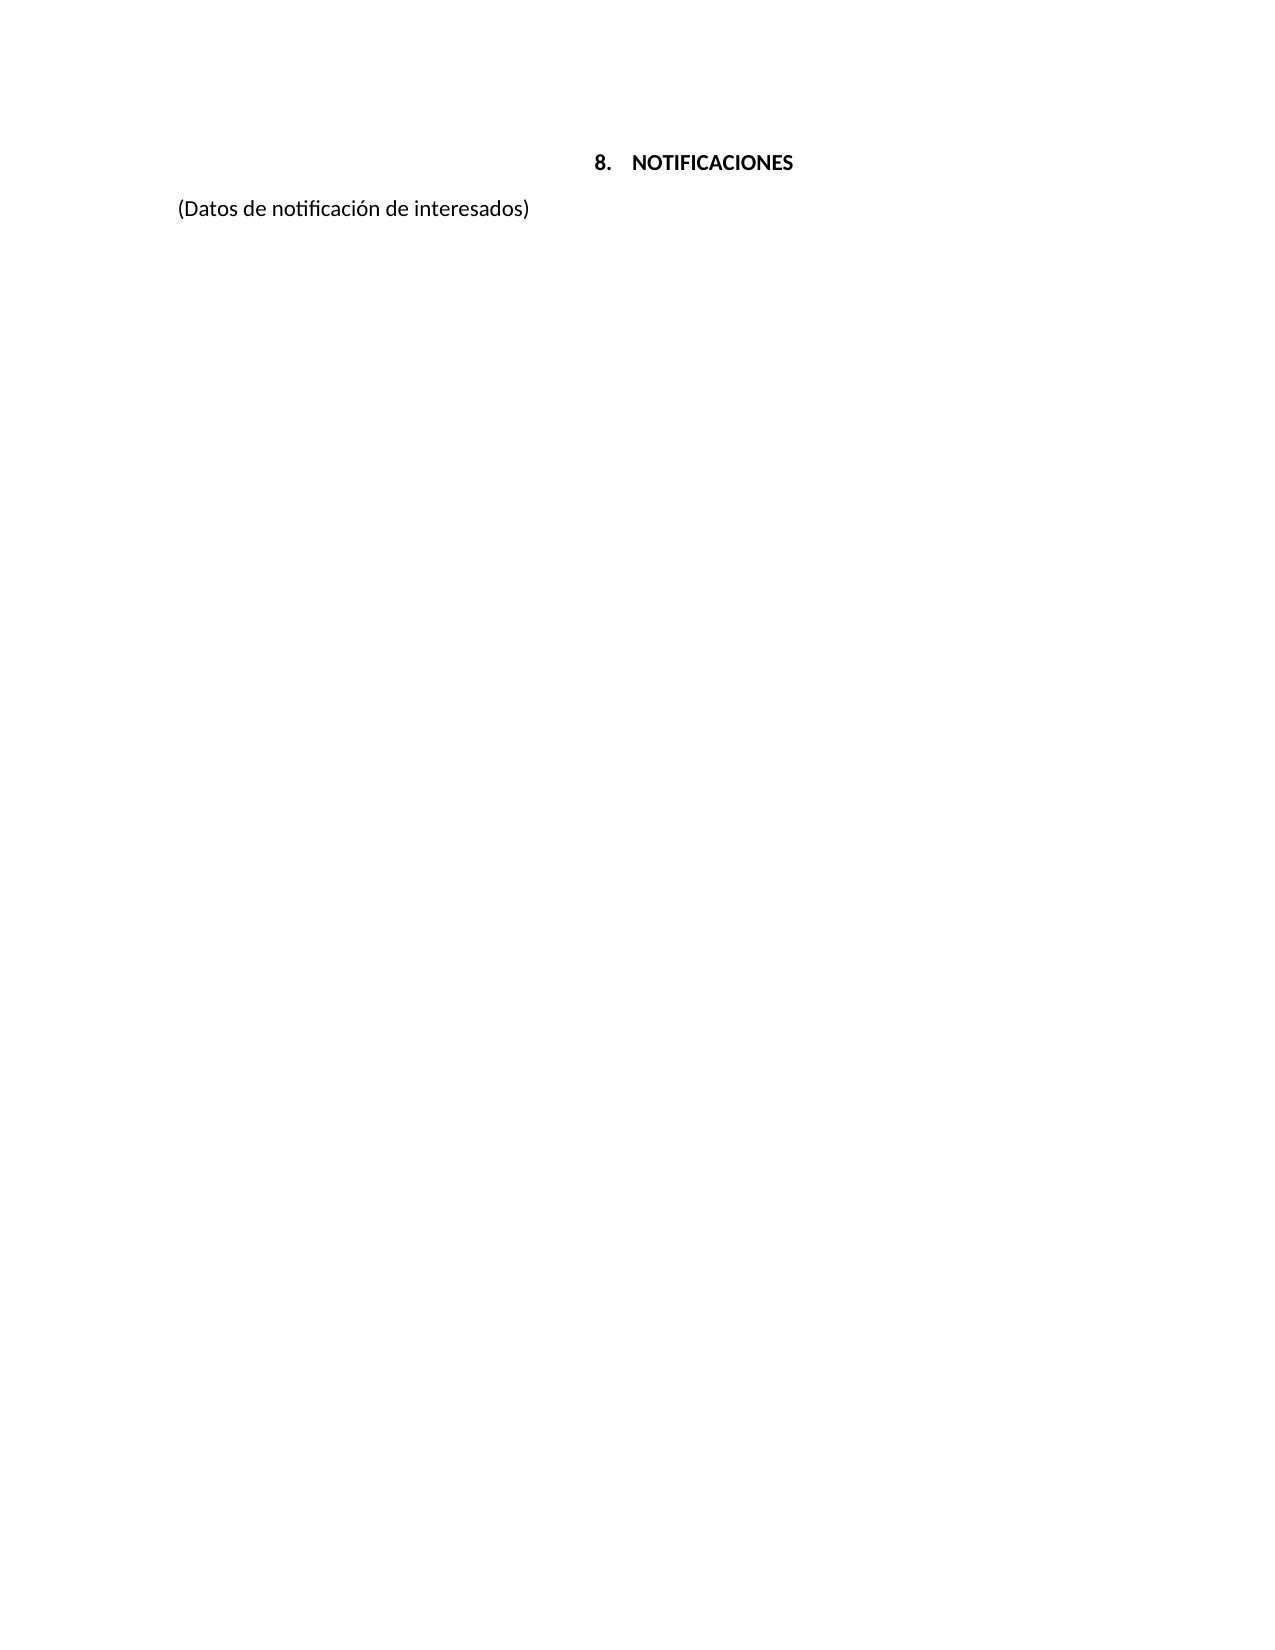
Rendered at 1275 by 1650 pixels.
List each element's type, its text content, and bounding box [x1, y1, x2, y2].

list NOTIFICACIONES [290, 148, 1098, 176]
text (Datos de notificación de interesados) [177, 194, 1098, 222]
